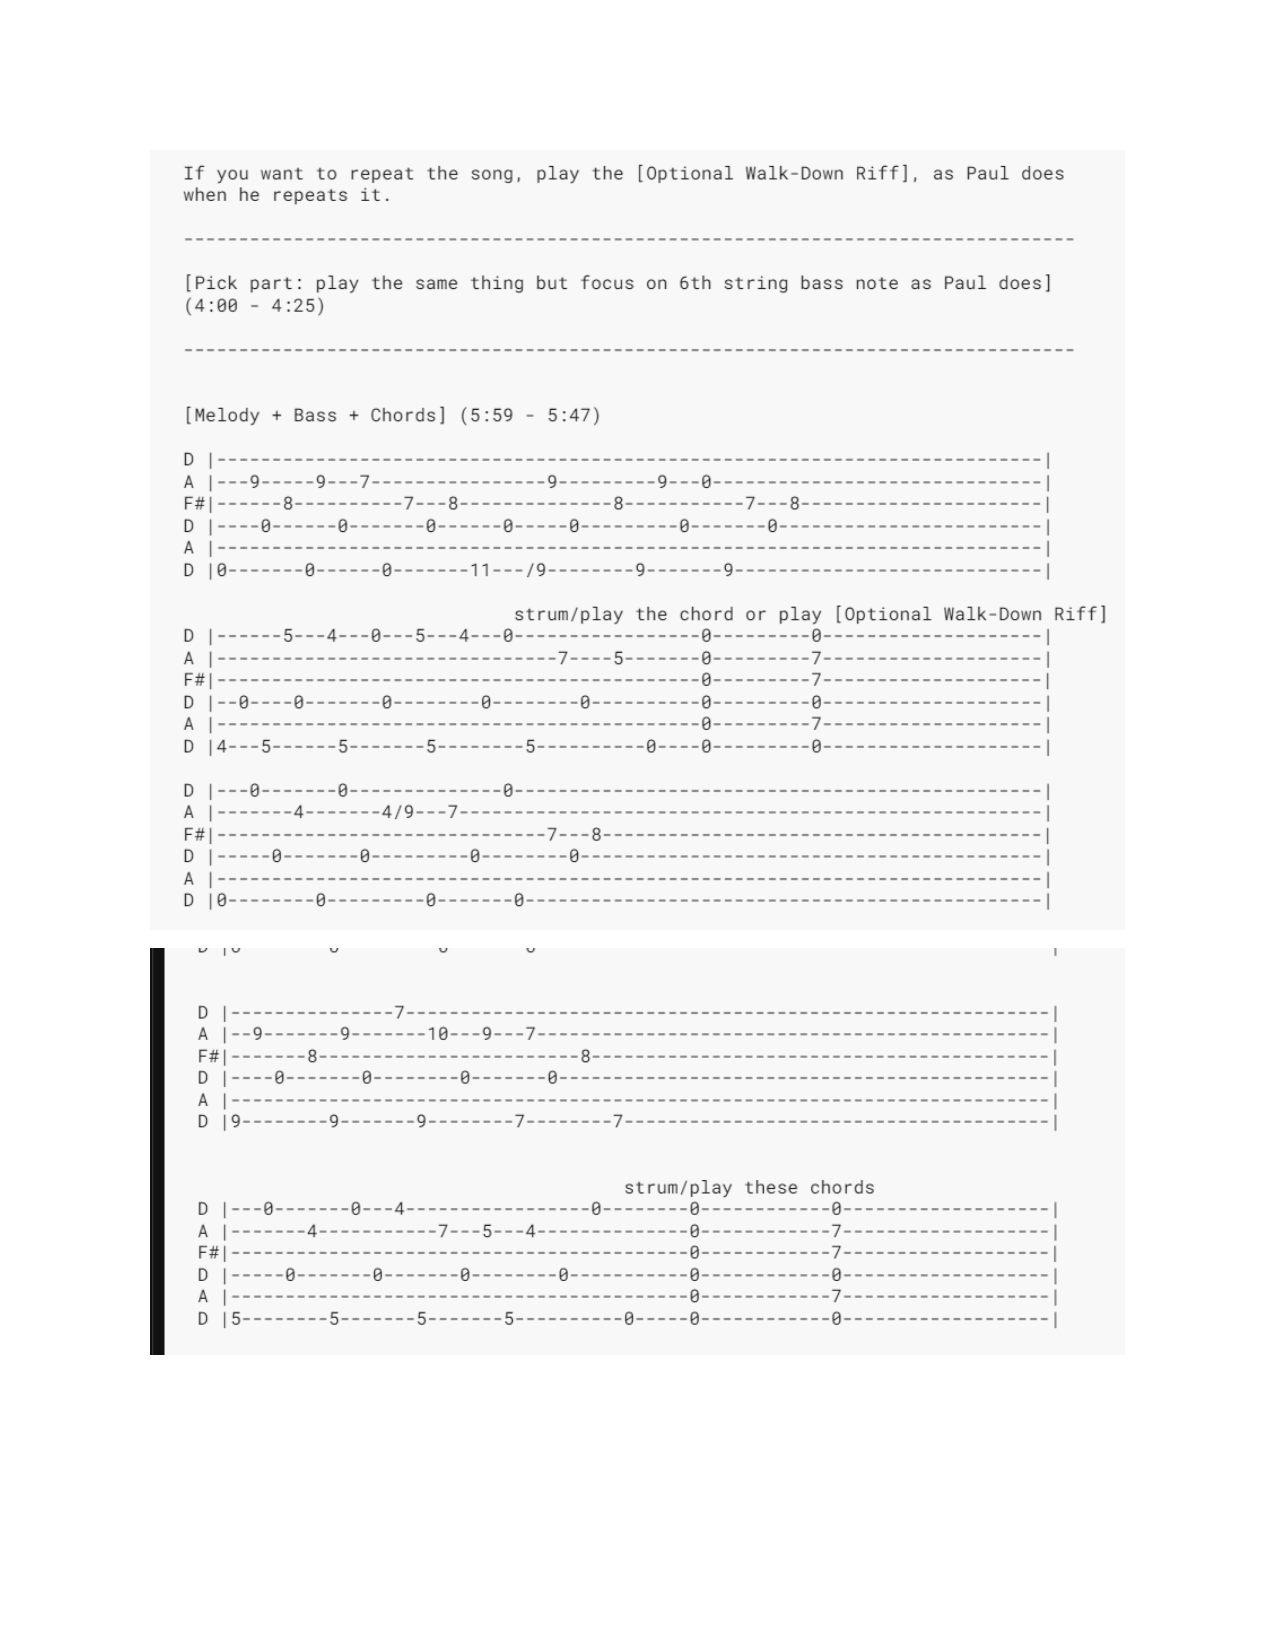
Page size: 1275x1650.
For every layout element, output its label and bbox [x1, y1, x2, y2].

picture [150, 150, 1125, 930]
picture [150, 948, 1125, 1355]
